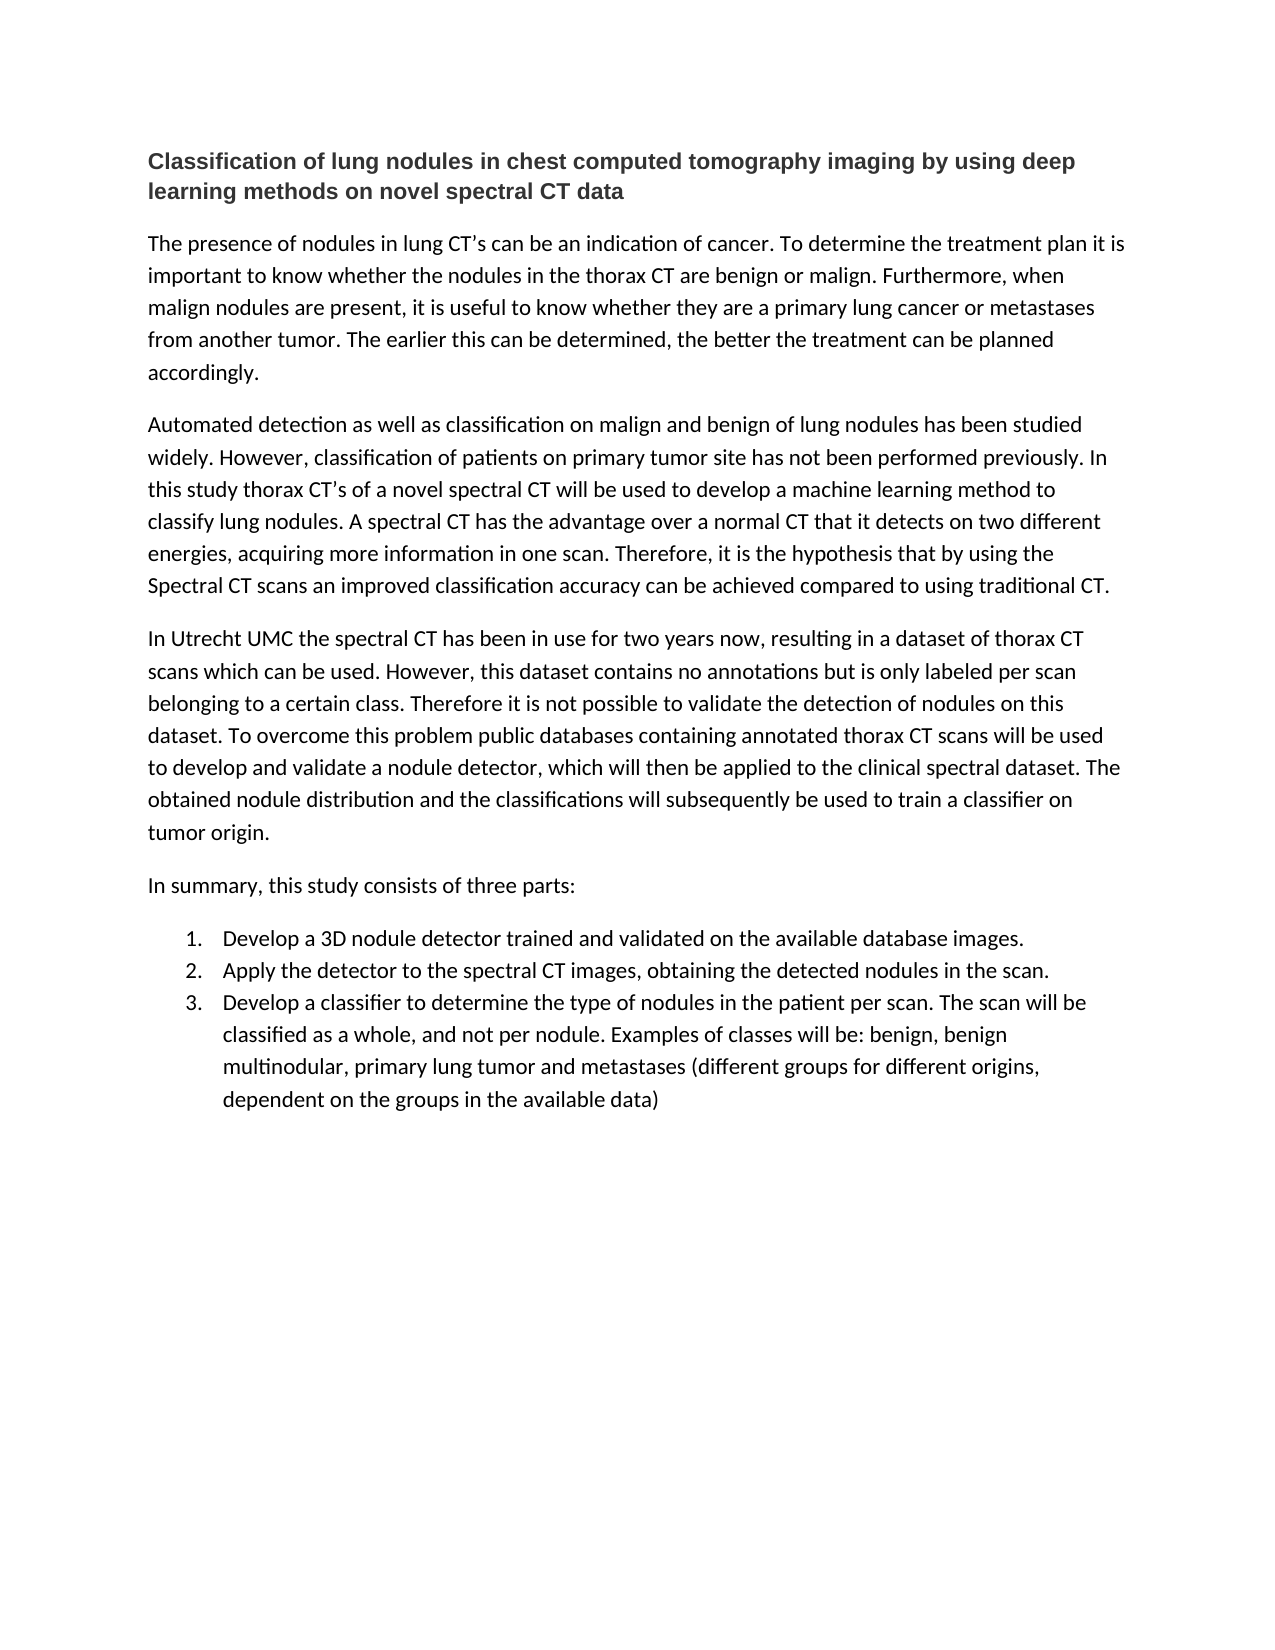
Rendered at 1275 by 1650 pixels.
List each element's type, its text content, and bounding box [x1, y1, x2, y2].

list Develop a classifier to determine the type of nodules in the patient per scan. The scan will be classified as a whole, and not per nodule. Examples of classes will be: benign, benign multinodular, primary lung tumor and metastases (different groups for different origins, dependent on the groups in the available data) [185, 988, 1127, 1113]
text In summary, this study consists of three parts: [148, 871, 1127, 899]
text Automated detection as well as classification on malign and benign of lung nodules has been studied widely. However, classification of patients on primary tumor site has not been performed previously. In this study thorax CT’s of a novel spectral CT will be used to develop a machine learning method to classify lung nodules. A spectral CT has the advantage over a normal CT that it detects on two different energies, acquiring more information in one scan. Therefore, it is the hypothesis that by using the Spectral CT scans an improved classification accuracy can be achieved compared to using traditional CT. [148, 411, 1127, 599]
text Classification of lung nodules in chest computed tomography imaging by using deep learning methods on novel spectral CT data [148, 148, 1127, 204]
text The presence of nodules in lung CT’s can be an indication of cancer. To determine the treatment plan it is important to know whether the nodules in the thorax CT are benign or malign. Furthermore, when malign nodules are present, it is useful to know whether they are a primary lung cancer or metastases from another tumor. The earlier this can be determined, the better the treatment can be planned accordingly. [148, 229, 1127, 386]
list Apply the detector to the spectral CT images, obtaining the detected nodules in the scan. [185, 956, 1127, 984]
text In Utrecht UMC the spectral CT has been in use for two years now, resulting in a dataset of thorax CT scans which can be used. However, this dataset contains no annotations but is only labeled per scan belonging to a certain class. Therefore it is not possible to validate the detection of nodules on this dataset. To overcome this problem public databases containing annotated thorax CT scans will be used to develop and validate a nodule detector, which will then be applied to the clinical spectral dataset. The obtained nodule distribution and the classifications will subsequently be used to train a classifier on tumor origin. [148, 624, 1127, 846]
list Develop a 3D nodule detector trained and validated on the available database images. [185, 924, 1127, 952]
